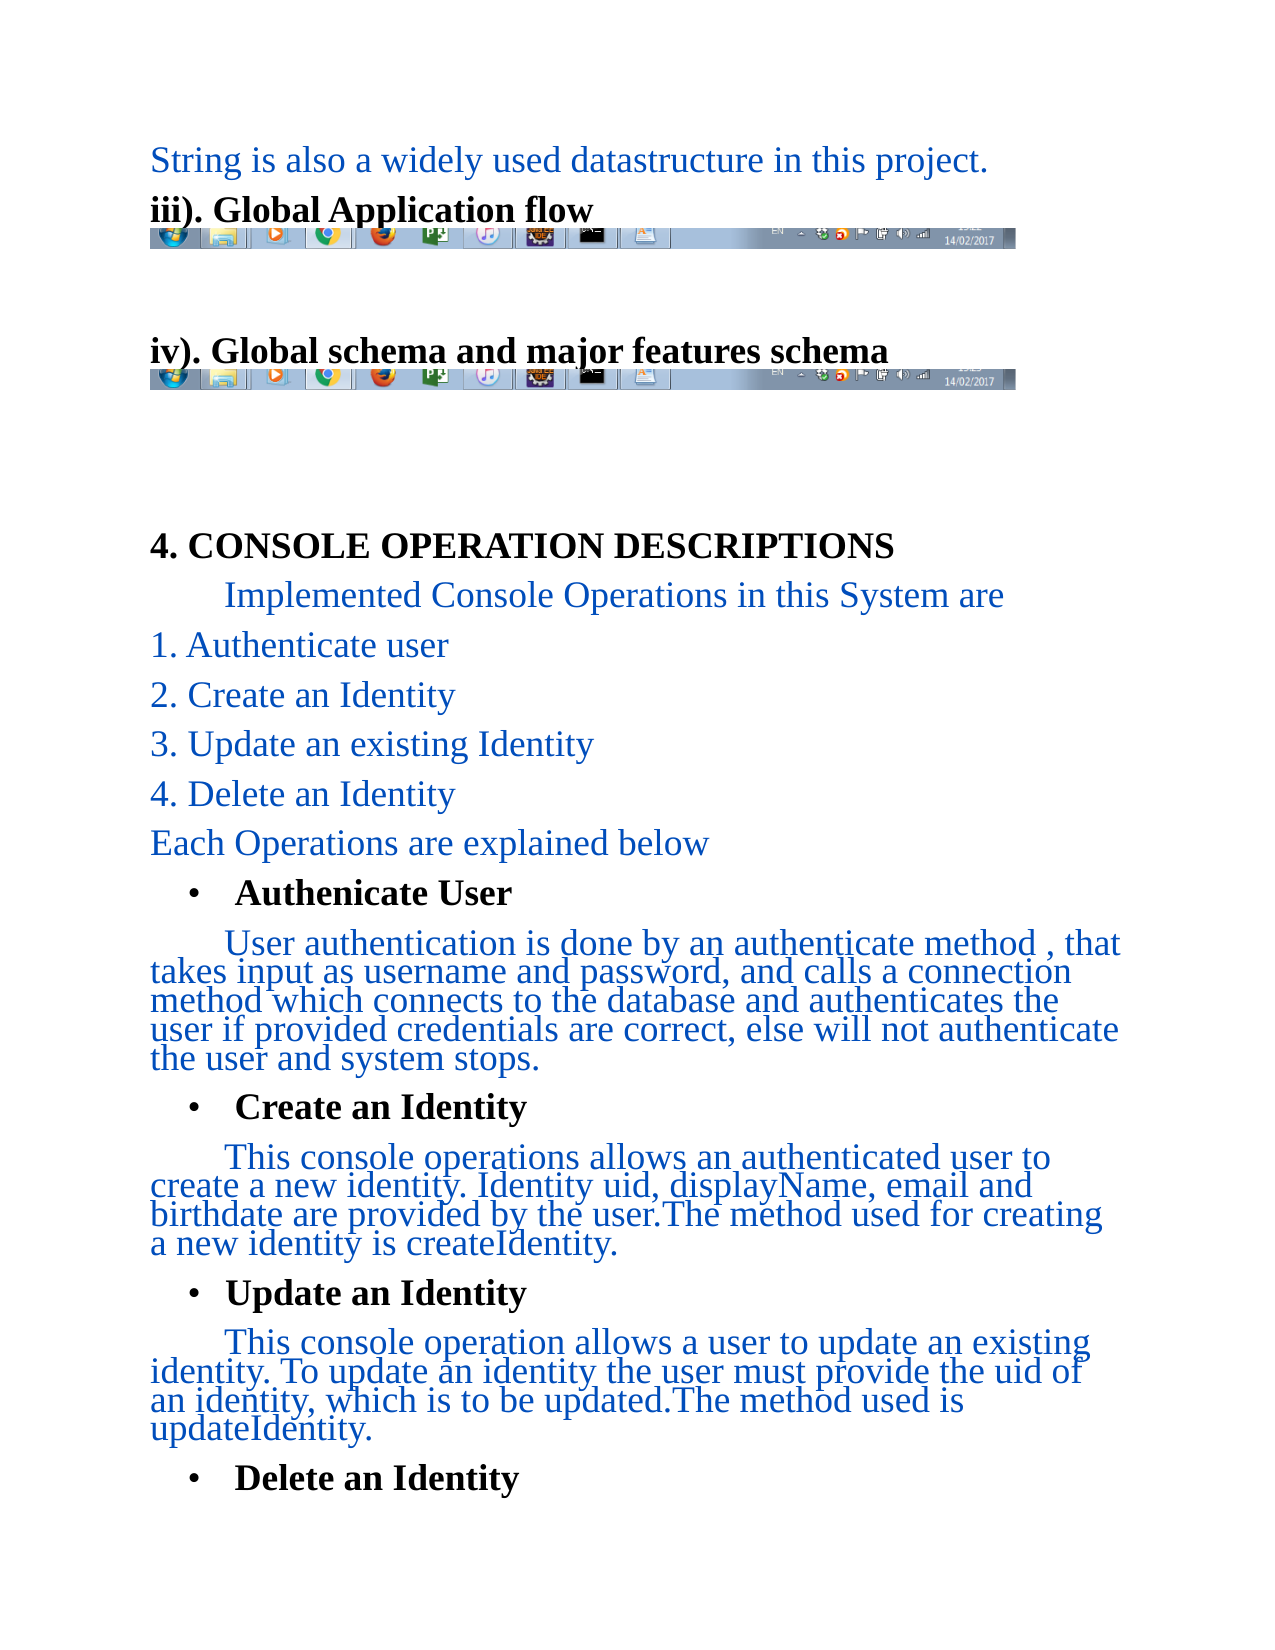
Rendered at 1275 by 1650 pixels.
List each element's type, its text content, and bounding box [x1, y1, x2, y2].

text 3. Update an existing Identity [150, 734, 1125, 762]
text User authentication is done by an authenticate method , that takes input as username and password, and calls a connection method which connects to the database and authenticates the user if provided credentials are correct, else will not authenticate the user and system stops. [150, 932, 1125, 1076]
text iii). Global Application flow [186, 199, 1125, 228]
list Delete an Identity [187, 1467, 1125, 1496]
text 4. CONSOLE OPERATION DESCRIPTIONS [150, 535, 1125, 564]
text String is also a widely used datastructure in this project. [150, 150, 1125, 179]
text This console operation allows a user to update an existing identity. To update an identity the user must provide the uid of an identity, which is to be updated.The method used is updateIdentity. [150, 1332, 1125, 1447]
list Create an Identity [187, 1097, 1125, 1125]
text 1. Authenticate user [150, 634, 1125, 663]
text 4. Delete an Identity [150, 783, 1125, 812]
text Each Operations are explained below [150, 833, 1125, 862]
text This console operations allows an authenticated user to create a new identity. Identity uid, displayName, email and birthdate are provided by the user.The method used for creating a new identity is createIdentity. [150, 1146, 1125, 1261]
list Update an Identity [187, 1282, 1125, 1311]
text iv). Global schema and major features schema [184, 341, 1125, 369]
text Implemented Console Operations in this System are [150, 585, 1125, 614]
text 2. Create an Identity [150, 684, 1125, 713]
list Authenicate User [187, 882, 1125, 911]
